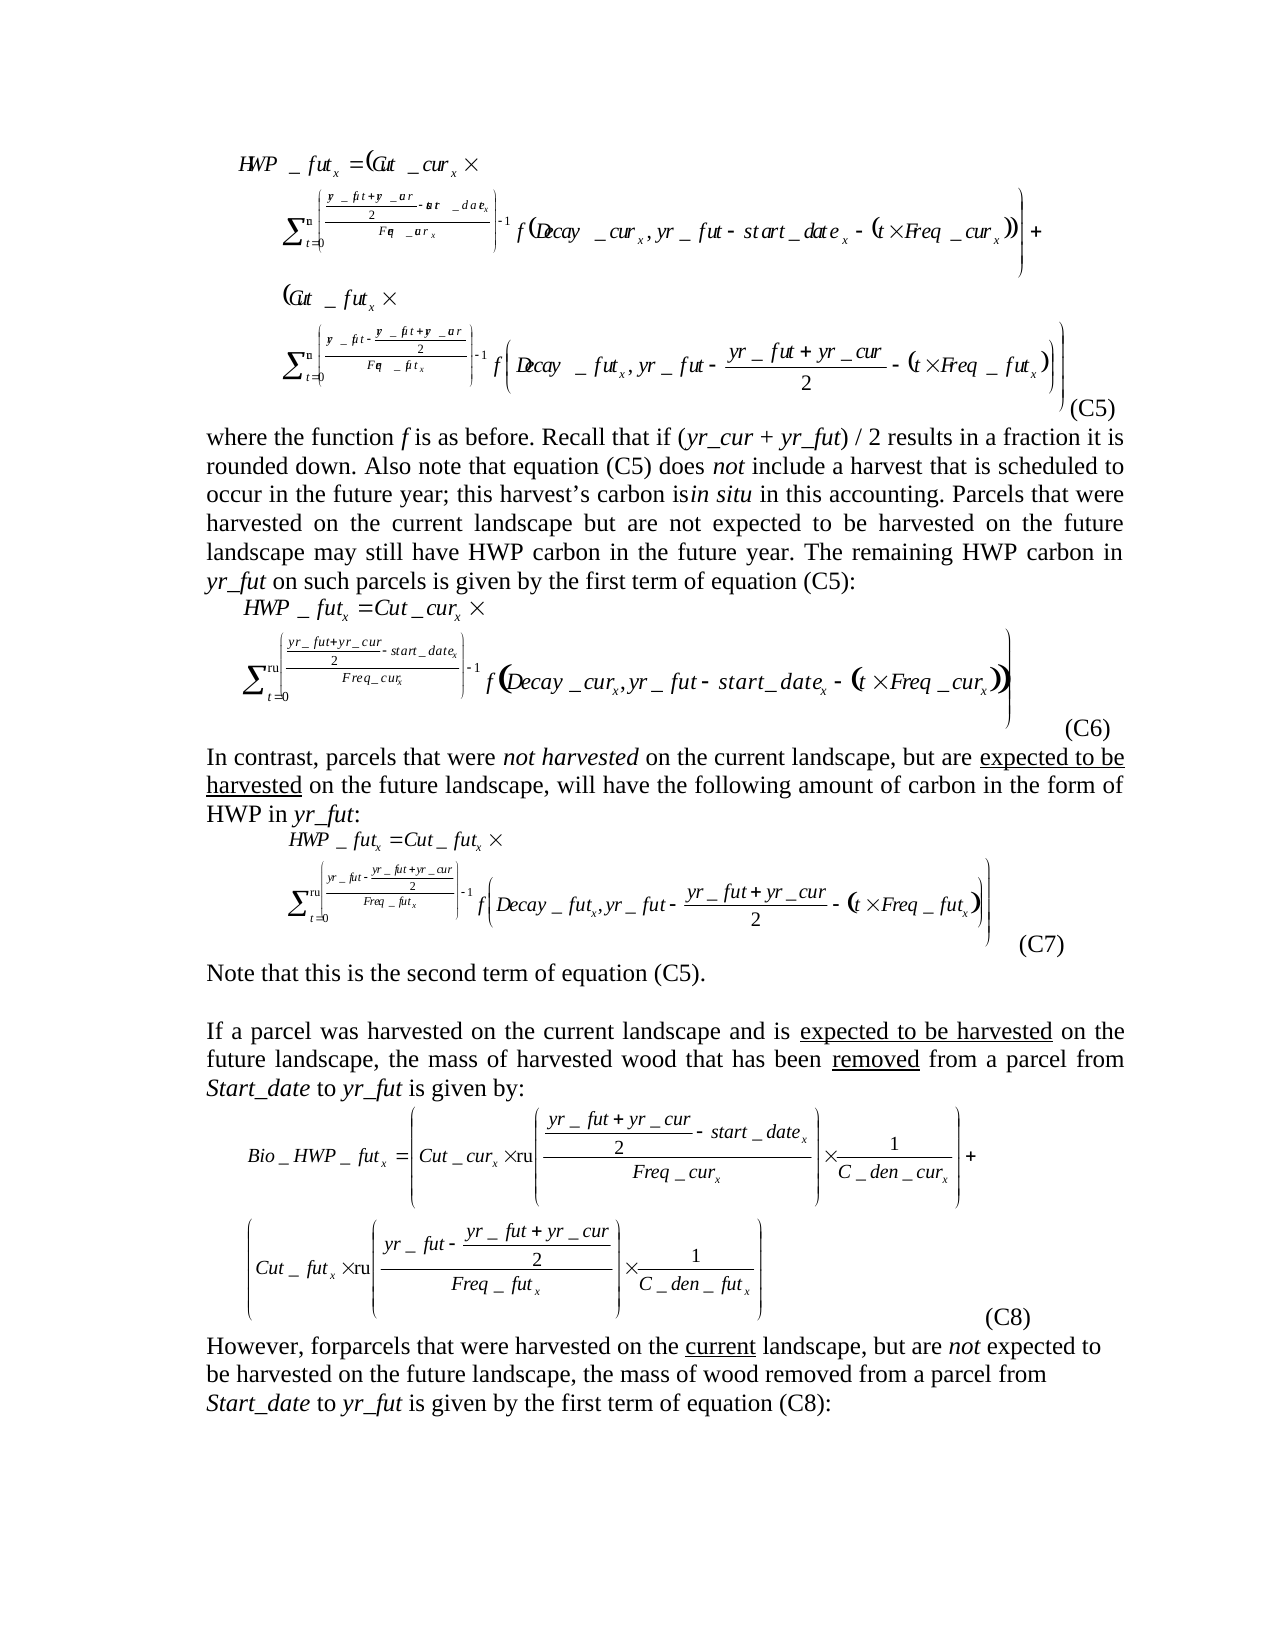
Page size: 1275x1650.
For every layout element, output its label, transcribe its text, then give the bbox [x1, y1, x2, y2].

text However, forparcels that were harvested on the current landscape, but are not expected to be harvested on the future landscape, the mass of wood removed from a parcel from Start_date to yr_fut is given by the first term of equation (C8): [206, 1331, 1125, 1417]
text In contrast, parcels that were not harvested on the current landscape, but are expected to be harvested on the future landscape, will have the following amount of carbon in the form of HWP in yr_fut: [206, 742, 1125, 828]
text (C6) [150, 594, 1125, 742]
text (C7) [150, 828, 1125, 958]
text (C5) [225, 150, 1125, 422]
text If a parcel was harvested on the current landscape and is expected to be harvested on the future landscape, the mass of harvested wood that has been removed from a parcel from Start_date to yr_fut is given by: [206, 1016, 1125, 1102]
text (C8) [244, 1102, 1125, 1331]
text Note that this is the second term of equation (C5). [206, 958, 1125, 987]
text where the function f is as before. Recall that if (yr_cur + yr_fut) / 2 results in a fraction it is rounded down. Also note that equation (C5) does not include a harvest that is scheduled to occur in the future year; this harvest’s carbon isin situ in this accounting. Parcels that were harvested on the current landscape but are not expected to be harvested on the future landscape may still have HWP carbon in the future year. The remaining HWP carbon in yr_fut on such parcels is given by the first term of equation (C5): [206, 422, 1125, 594]
